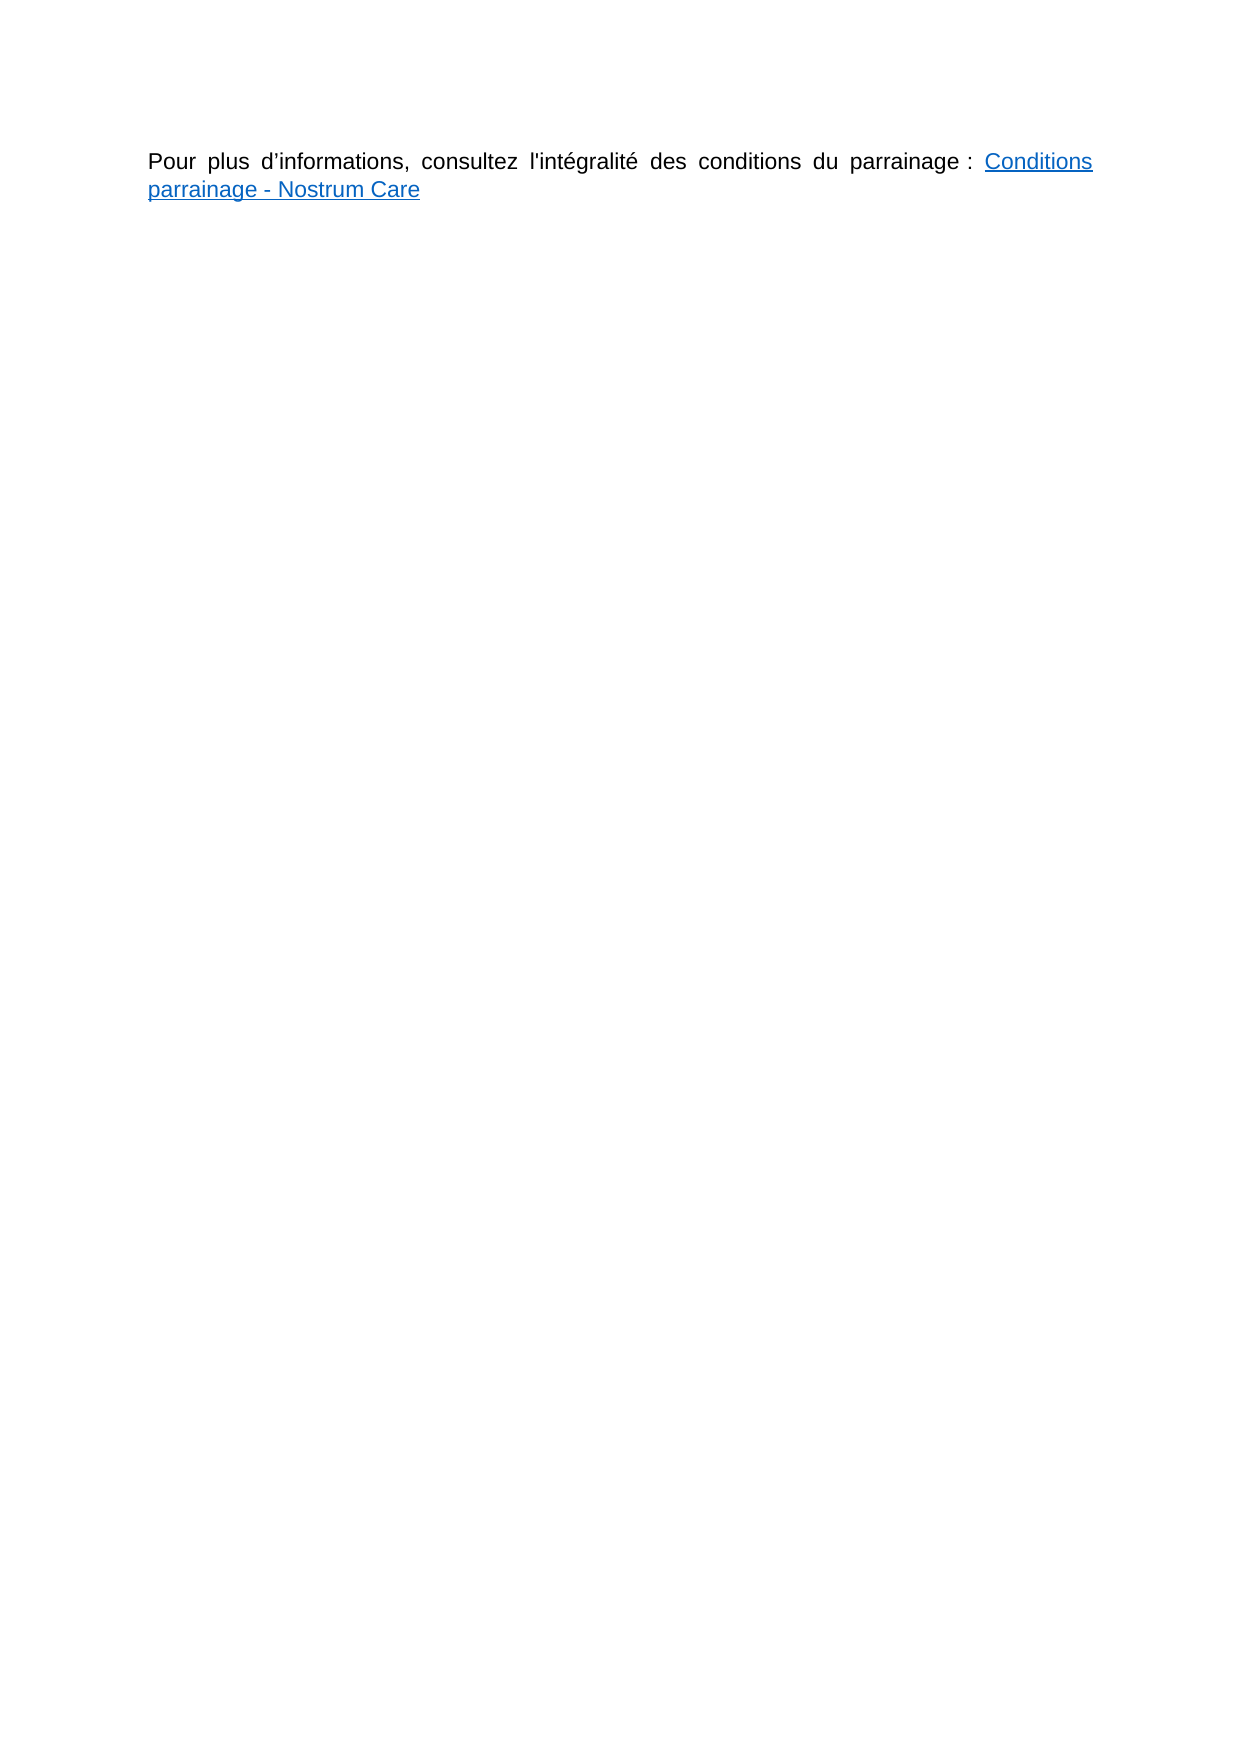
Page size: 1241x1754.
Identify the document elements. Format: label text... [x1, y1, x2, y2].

text Pour plus d’informations, consultez l'intégralité des conditions du parrainage : Conditions parrainage - Nostrum Care [148, 148, 1093, 202]
